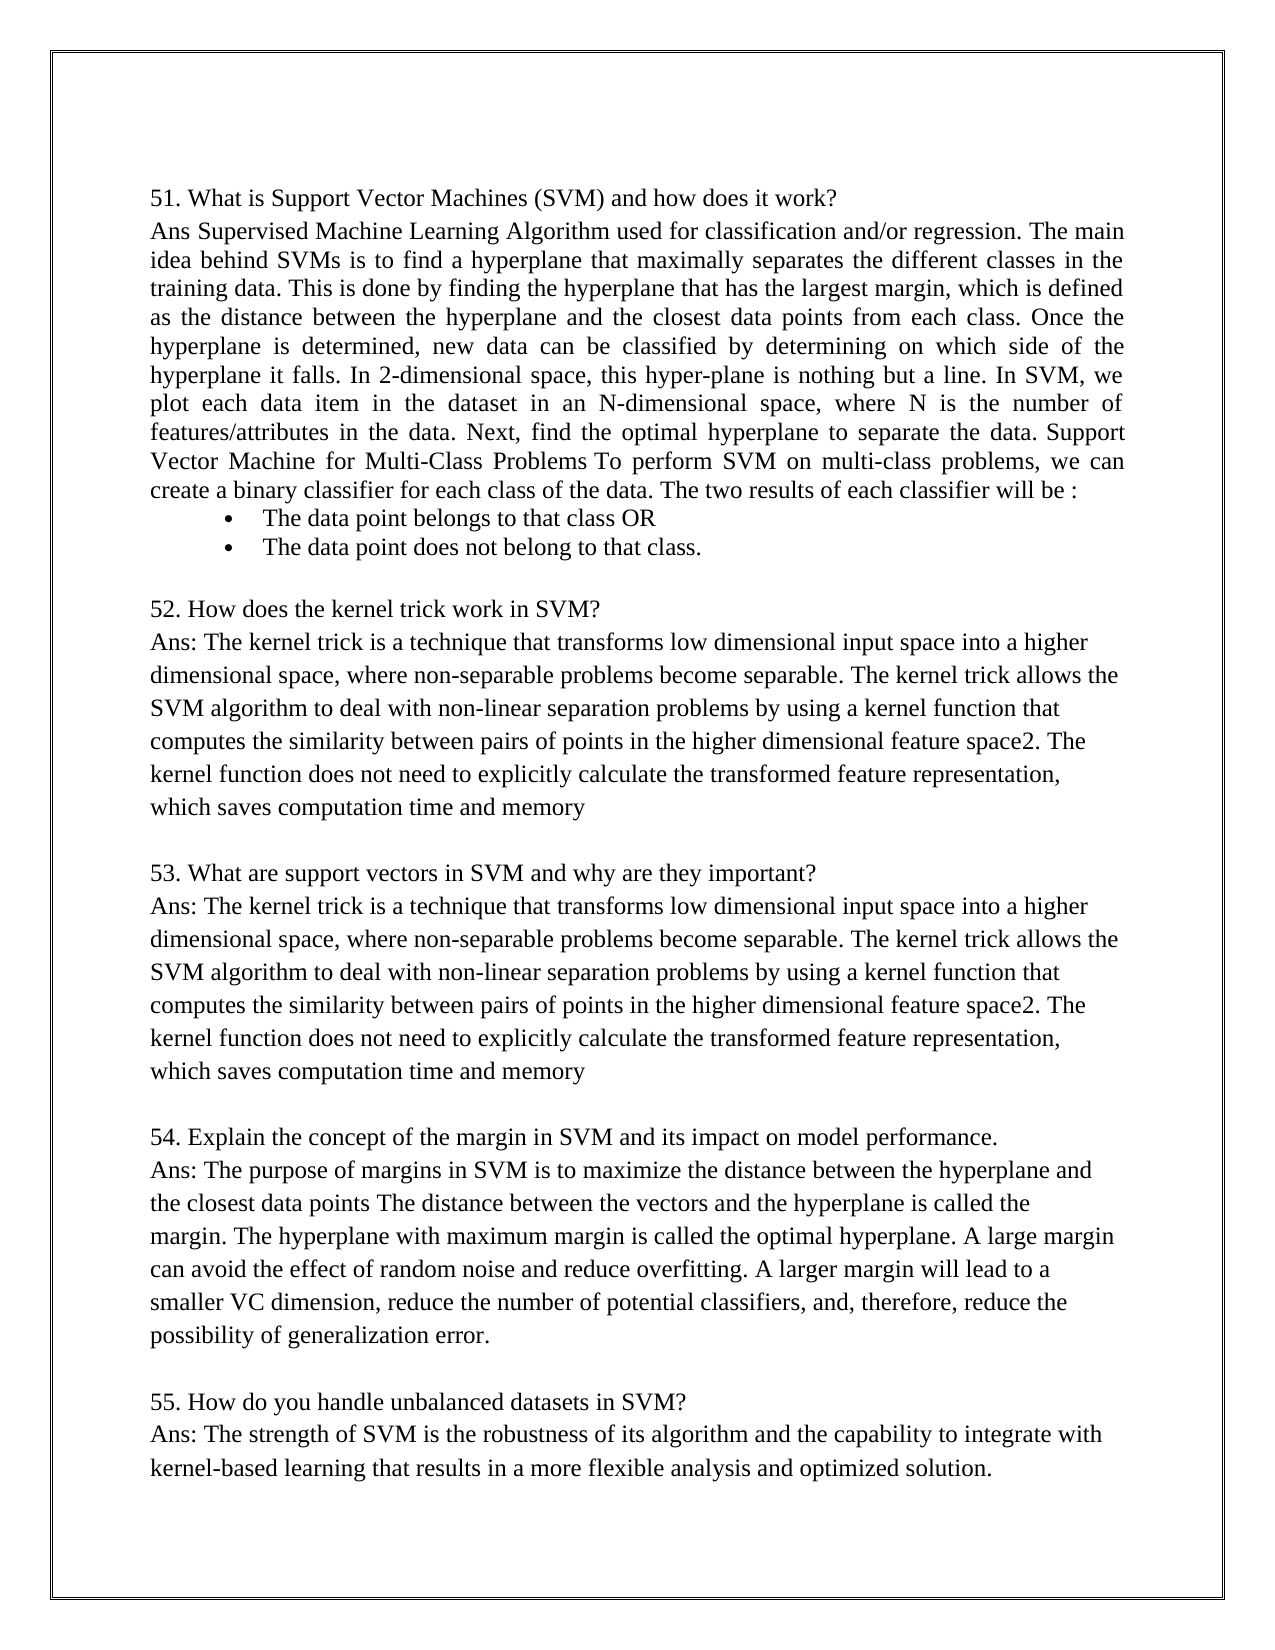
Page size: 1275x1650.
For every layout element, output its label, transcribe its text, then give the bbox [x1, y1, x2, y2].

text 55. How do you handle unbalanced datasets in SVM? [150, 1387, 1125, 1415]
text Ans Supervised Machine Learning Algorithm used for classification and/or regression. The main idea behind SVMs is to find a hyperplane that maximally separates the different classes in the training data. This is done by finding the hyperplane that has the largest margin, which is defined as the distance between the hyperplane and the closest data points from each class. Once the hyperplane is determined, new data can be classified by determining on which side of the hyperplane it falls. In 2-dimensional space, this hyper-plane is nothing but a line. In SVM, we plot each data item in the dataset in an N-dimensional space, where N is the number of features/attributes in the data. Next, find the optimal hyperplane to separate the data. Support Vector Machine for Multi-Class Problems To perform SVM on multi-class problems, we can create a binary classifier for each class of the data. The two results of each classifier will be : [150, 216, 1125, 503]
list The data point belongs to that class OR [225, 503, 1125, 532]
text 53. What are support vectors in SVM and why are they important? [150, 858, 1125, 887]
text 54. Explain the concept of the margin in SVM and its impact on model performance. [150, 1122, 1125, 1151]
text Ans: The strength of SVM is the robustness of its algorithm and the capability to integrate with kernel-based learning that results in a more flexible analysis and optimized solution. [150, 1419, 1125, 1481]
list The data point does not belong to that class. [225, 532, 1125, 561]
text Ans: The kernel trick is a technique that transforms low dimensional input space into a higher dimensional space, where non-separable problems become separable. The kernel trick allows the SVM algorithm to deal with non-linear separation problems by using a kernel function that computes the similarity between pairs of points in the higher dimensional feature space2. The kernel function does not need to explicitly calculate the transformed feature representation, which saves computation time and memory [150, 891, 1125, 1085]
text 52. How does the kernel trick work in SVM? [150, 594, 1125, 623]
text Ans: The kernel trick is a technique that transforms low dimensional input space into a higher dimensional space, where non-separable problems become separable. The kernel trick allows the SVM algorithm to deal with non-linear separation problems by using a kernel function that computes the similarity between pairs of points in the higher dimensional feature space2. The kernel function does not need to explicitly calculate the transformed feature representation, which saves computation time and memory [150, 627, 1125, 821]
text Ans: The purpose of margins in SVM is to maximize the distance between the hyperplane and the closest data points The distance between the vectors and the hyperplane is called the margin. The hyperplane with maximum margin is called the optimal hyperplane. A large margin can avoid the effect of random noise and reduce overfitting. A larger margin will lead to a smaller VC dimension, reduce the number of potential classifiers, and, therefore, reduce the possibility of generalization error. [150, 1155, 1125, 1349]
text 51. What is Support Vector Machines (SVM) and how does it work? [150, 183, 1125, 212]
